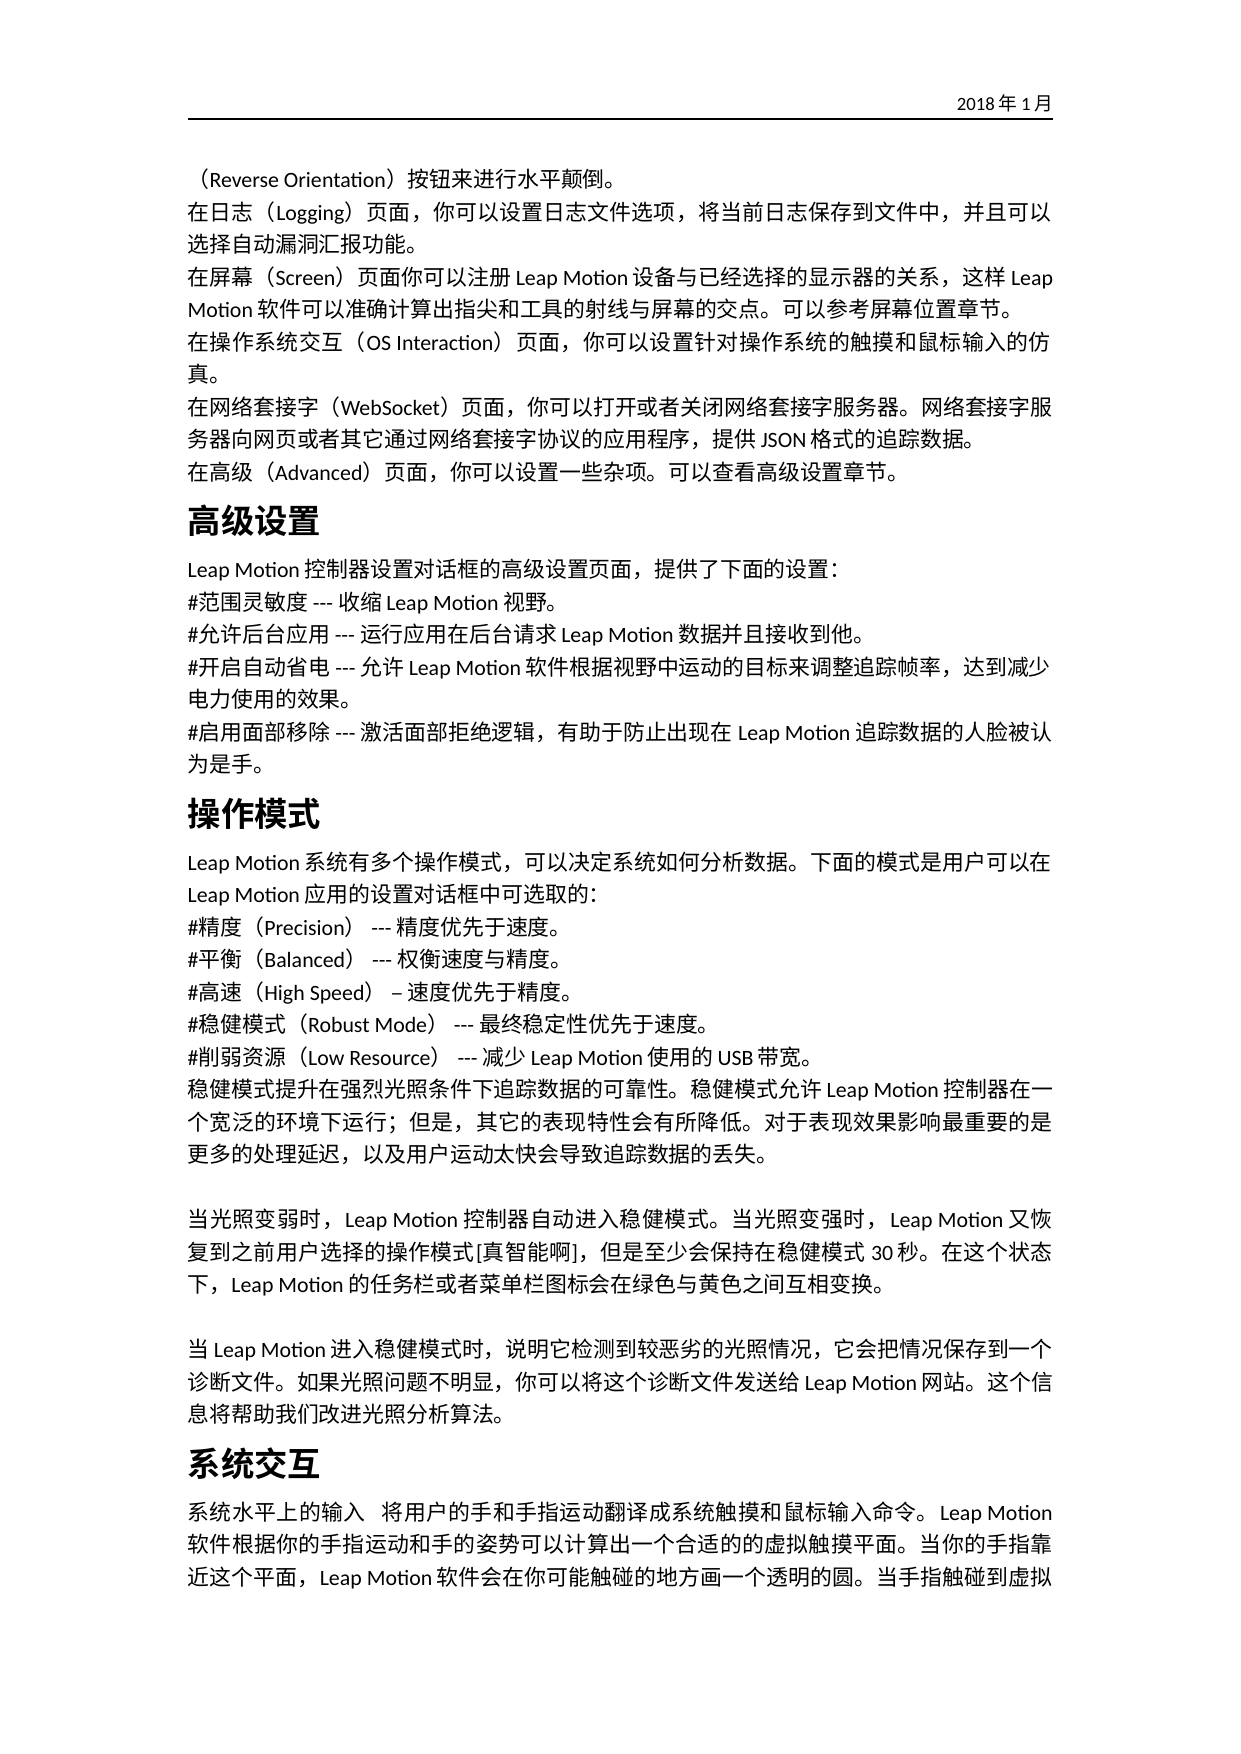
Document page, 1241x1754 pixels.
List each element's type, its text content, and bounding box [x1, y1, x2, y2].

text #范围灵敏度 --- 收缩Leap Motion视野。 [187, 584, 1053, 617]
text 稳健模式提升在强烈光照条件下追踪数据的可靠性。稳健模式允许Leap Motion控制器在一个宽泛的环境下运行；但是，其它的表现特性会有所降低。对于表现效果影响最重要的是，更多的处理延迟，以及用户运动太快会导致追踪数据的丢失。 [187, 1072, 1053, 1169]
text #精度（Precision） --- 精度优先于速度。 [187, 909, 1053, 942]
text 在操作系统交互（OS Interaction）页面，你可以设置针对操作系统的触摸和鼠标输入的仿真。 [187, 324, 1053, 389]
text Leap Motion控制器设置对话框的高级设置页面，提供了下面的设置： [187, 552, 1053, 584]
text #高速（High Speed） – 速度优先于精度。 [187, 974, 1053, 1007]
text 在日志（Logging）页面，你可以设置日志文件选项，将当前日志保存到文件中，并且可以选择自动漏洞汇报功能。 [187, 194, 1053, 259]
text #削弱资源（Low Resource） --- 减少Leap Motion使用的USB带宽。 [187, 1039, 1053, 1072]
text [187, 162, 1053, 194]
text #平衡（Balanced） --- 权衡速度与精度。 [187, 942, 1053, 974]
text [187, 1494, 1053, 1592]
text 当Leap Motion进入稳健模式时，说明它检测到较恶劣的光照情况，它会把情况保存到一个诊断文件。如果光照问题不明显，你可以将这个诊断文件发送给Leap Motion网站。这个信息将帮助我们改进光照分析算法。 [187, 1332, 1053, 1429]
text 在屏幕（Screen）页面你可以注册Leap Motion设备与已经选择的显示器的关系，这样Leap Motion软件可以准确计算出指尖和工具的射线与屏幕的交点。可以参考屏幕位置章节。 [187, 259, 1053, 324]
text 在高级（Advanced）页面，你可以设置一些杂项。可以查看高级设置章节。 [187, 454, 1053, 487]
text #稳健模式（Robust Mode） --- 最终稳定性优先于速度。 [187, 1007, 1053, 1039]
text 当光照变弱时，Leap Motion控制器自动进入稳健模式。当光照变强时，Leap Motion又恢复到之前用户选择的操作模式[真智能啊]，但是至少会保持在稳健模式30秒。在这个状态下，Leap Motion的任务栏或者菜单栏图标会在绿色与黄色之间互相变换。 [187, 1202, 1053, 1299]
text 在网络套接字（WebSocket）页面，你可以打开或者关闭网络套接字服务器。网络套接字服务器向网页或者其它通过网络套接字协议的应用程序，提供JSON格式的追踪数据。 [187, 389, 1053, 454]
subtitle 操作模式 [187, 779, 1053, 844]
subtitle 系统交互 [187, 1429, 1053, 1494]
subtitle 高级设置 [187, 487, 1053, 552]
text #开启自动省电 --- 允许Leap Motion软件根据视野中运动的目标来调整追踪帧率，达到减少电力使用的效果。 [187, 649, 1053, 714]
text #允许后台应用 --- 运行应用在后台请求Leap Motion数据并且接收到他。 [187, 617, 1053, 649]
text Leap Motion系统有多个操作模式，可以决定系统如何分析数据。下面的模式是用户可以在Leap Motion应用的设置对话框中可选取的： [187, 844, 1053, 909]
text #启用面部移除 --- 激活面部拒绝逻辑，有助于防止出现在Leap Motion追踪数据的人脸被认为是手。 [187, 714, 1053, 779]
